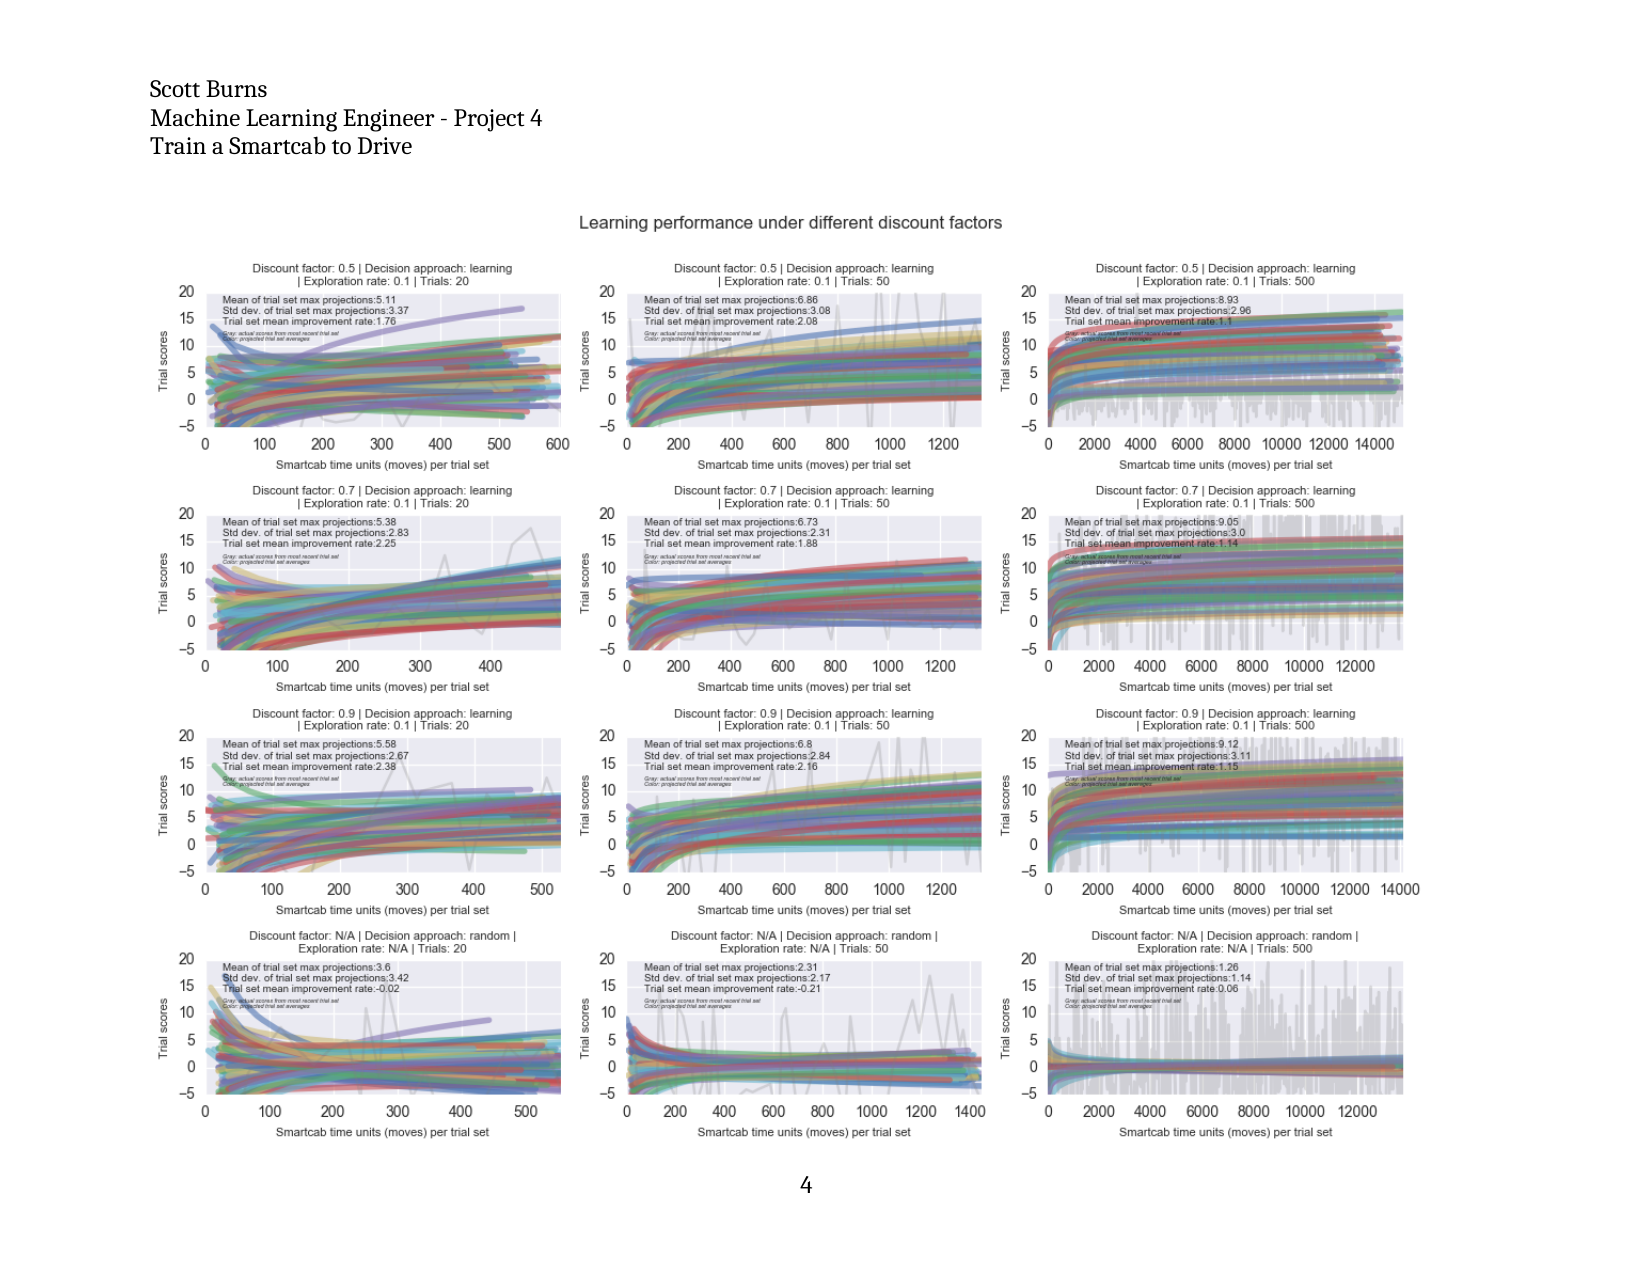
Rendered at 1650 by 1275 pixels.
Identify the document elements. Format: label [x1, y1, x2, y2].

picture [150, 187, 1431, 1148]
